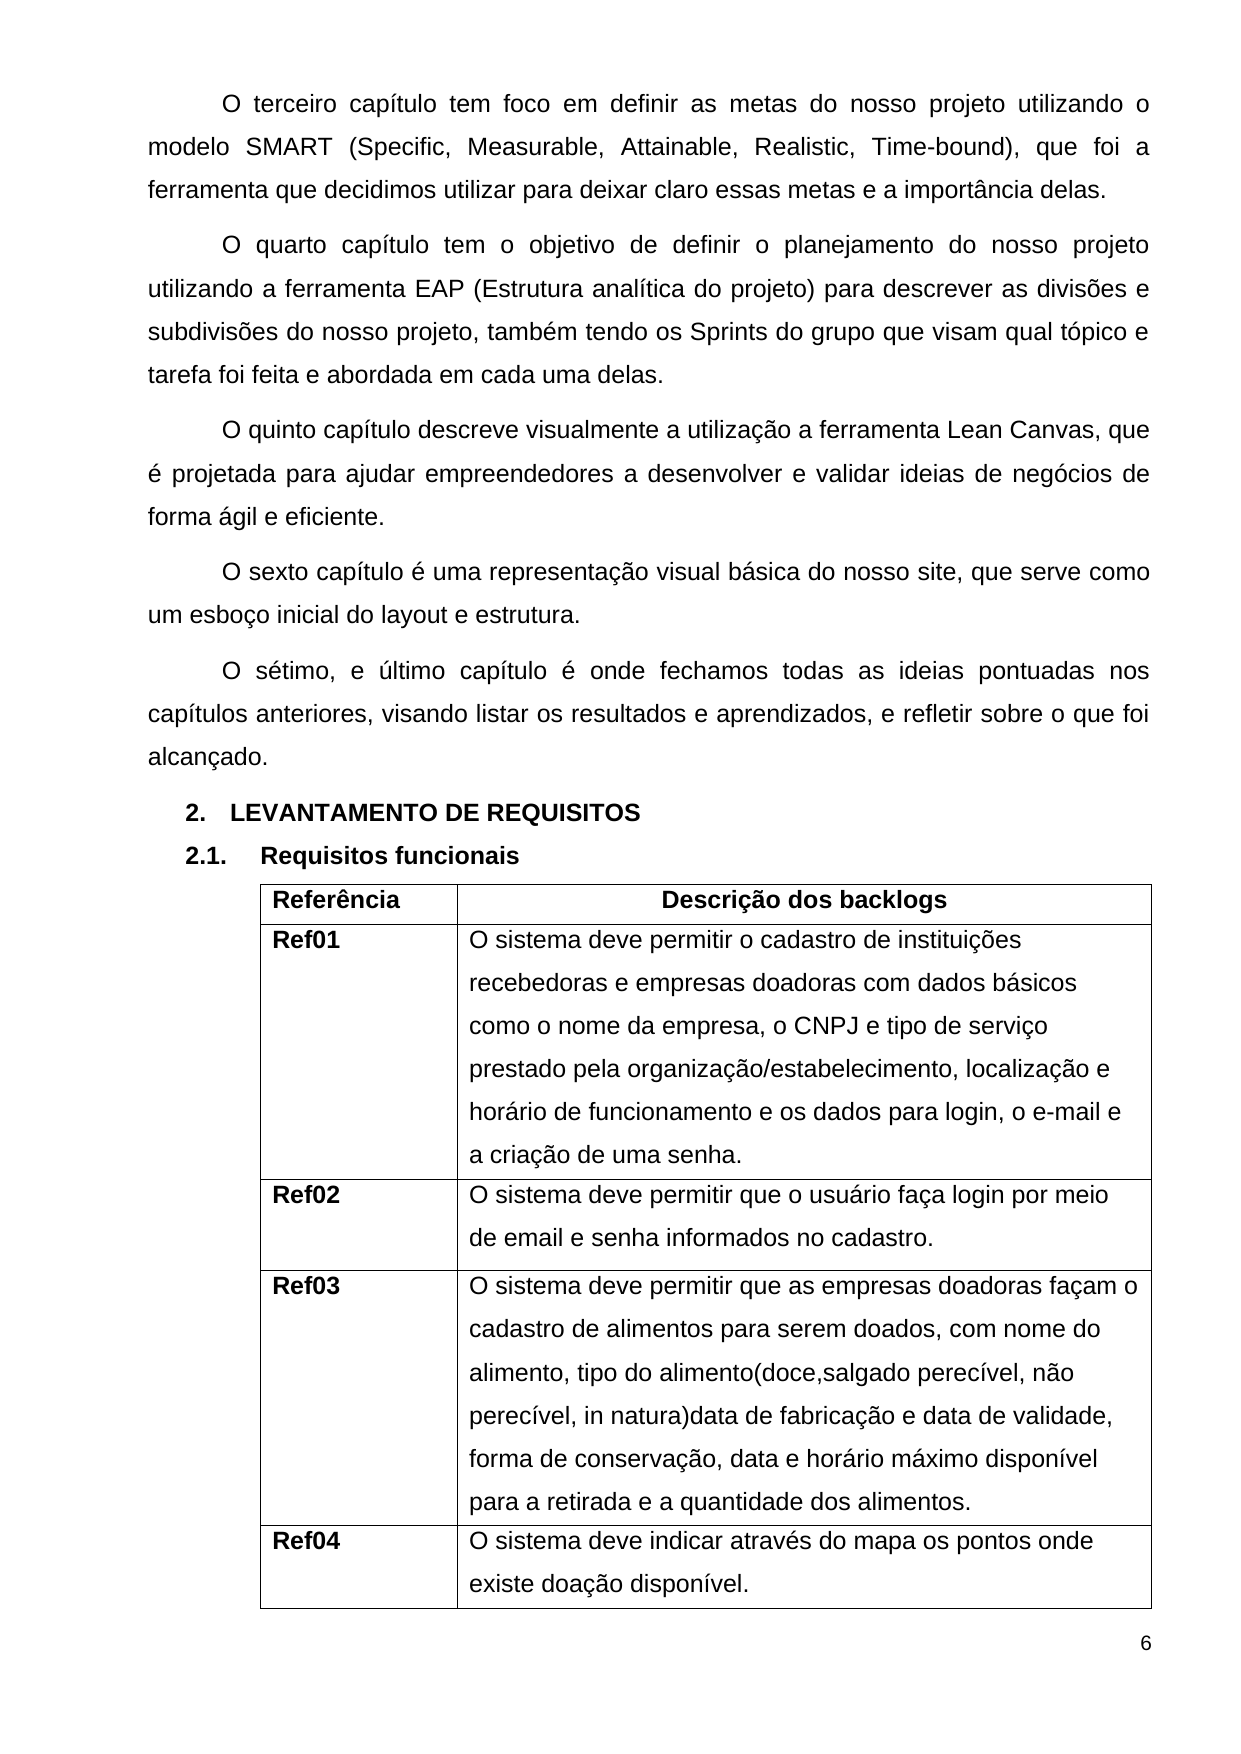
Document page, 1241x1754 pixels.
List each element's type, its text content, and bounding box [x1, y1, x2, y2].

list LEVANTAMENTO DE REQUISITOS [185, 798, 1152, 827]
table_cell O sistema deve permitir o cadastro de instituições recebedoras e empresas doadoras com dados básicos como o nome da empresa, o CNPJ e tipo de serviço prestado pela organização/estabelecimento, localização e horário de funcionamento e os dados para login, o e-mail e a criação de uma senha. [458, 925, 1151, 1179]
table_cell O sistema deve permitir que o usuário faça login por meio de email e senha informados no cadastro. [458, 1180, 1151, 1270]
table_cell Ref03 [261, 1271, 457, 1525]
table_header Referência [261, 885, 457, 924]
table_cell O sistema deve indicar através do mapa os pontos onde existe doação disponível. [458, 1526, 1151, 1608]
table_cell Ref01 [261, 925, 457, 1179]
table_cell Ref02 [261, 1180, 457, 1270]
text O sétimo, e último capítulo é onde fechamos todas as ideias pontuadas nos capítulos anteriores, visando listar os resultados e aprendizados, e refletir sobre o que foi alcançado. [148, 656, 1152, 771]
text O quinto capítulo descreve visualmente a utilização a ferramenta Lean Canvas, que é projetada para ajudar empreendedores a desenvolver e validar ideias de negócios de forma ágil e eficiente. [148, 416, 1152, 531]
table_header Descrição dos backlogs [458, 885, 1151, 924]
list Requisitos funcionais [185, 841, 1152, 870]
table_cell Ref04 [261, 1526, 457, 1608]
table_cell O sistema deve permitir que as empresas doadoras façam o cadastro de alimentos para serem doados, com nome do alimento, tipo do alimento(doce,salgado perecível, não perecível, in natura)data de fabricação e data de validade, forma de conservação, data e horário máximo disponível para a retirada e a quantidade dos alimentos. [458, 1271, 1151, 1525]
text O sexto capítulo é uma representação visual básica do nosso site, que serve como um esboço inicial do layout e estrutura. [148, 557, 1152, 629]
text O quarto capítulo tem o objetivo de definir o planejamento do nosso projeto utilizando a ferramenta EAP (Estrutura analítica do projeto) para descrever as divisões e subdivisões do nosso projeto, também tendo os Sprints do grupo que visam qual tópico e tarefa foi feita e abordada em cada uma delas. [148, 231, 1152, 389]
text O terceiro capítulo tem foco em definir as metas do nosso projeto utilizando o modelo SMART (Specific, Measurable, Attainable, Realistic, Time-bound), que foi a ferramenta que decidimos utilizar para deixar claro essas metas e a importância delas. [148, 89, 1152, 204]
